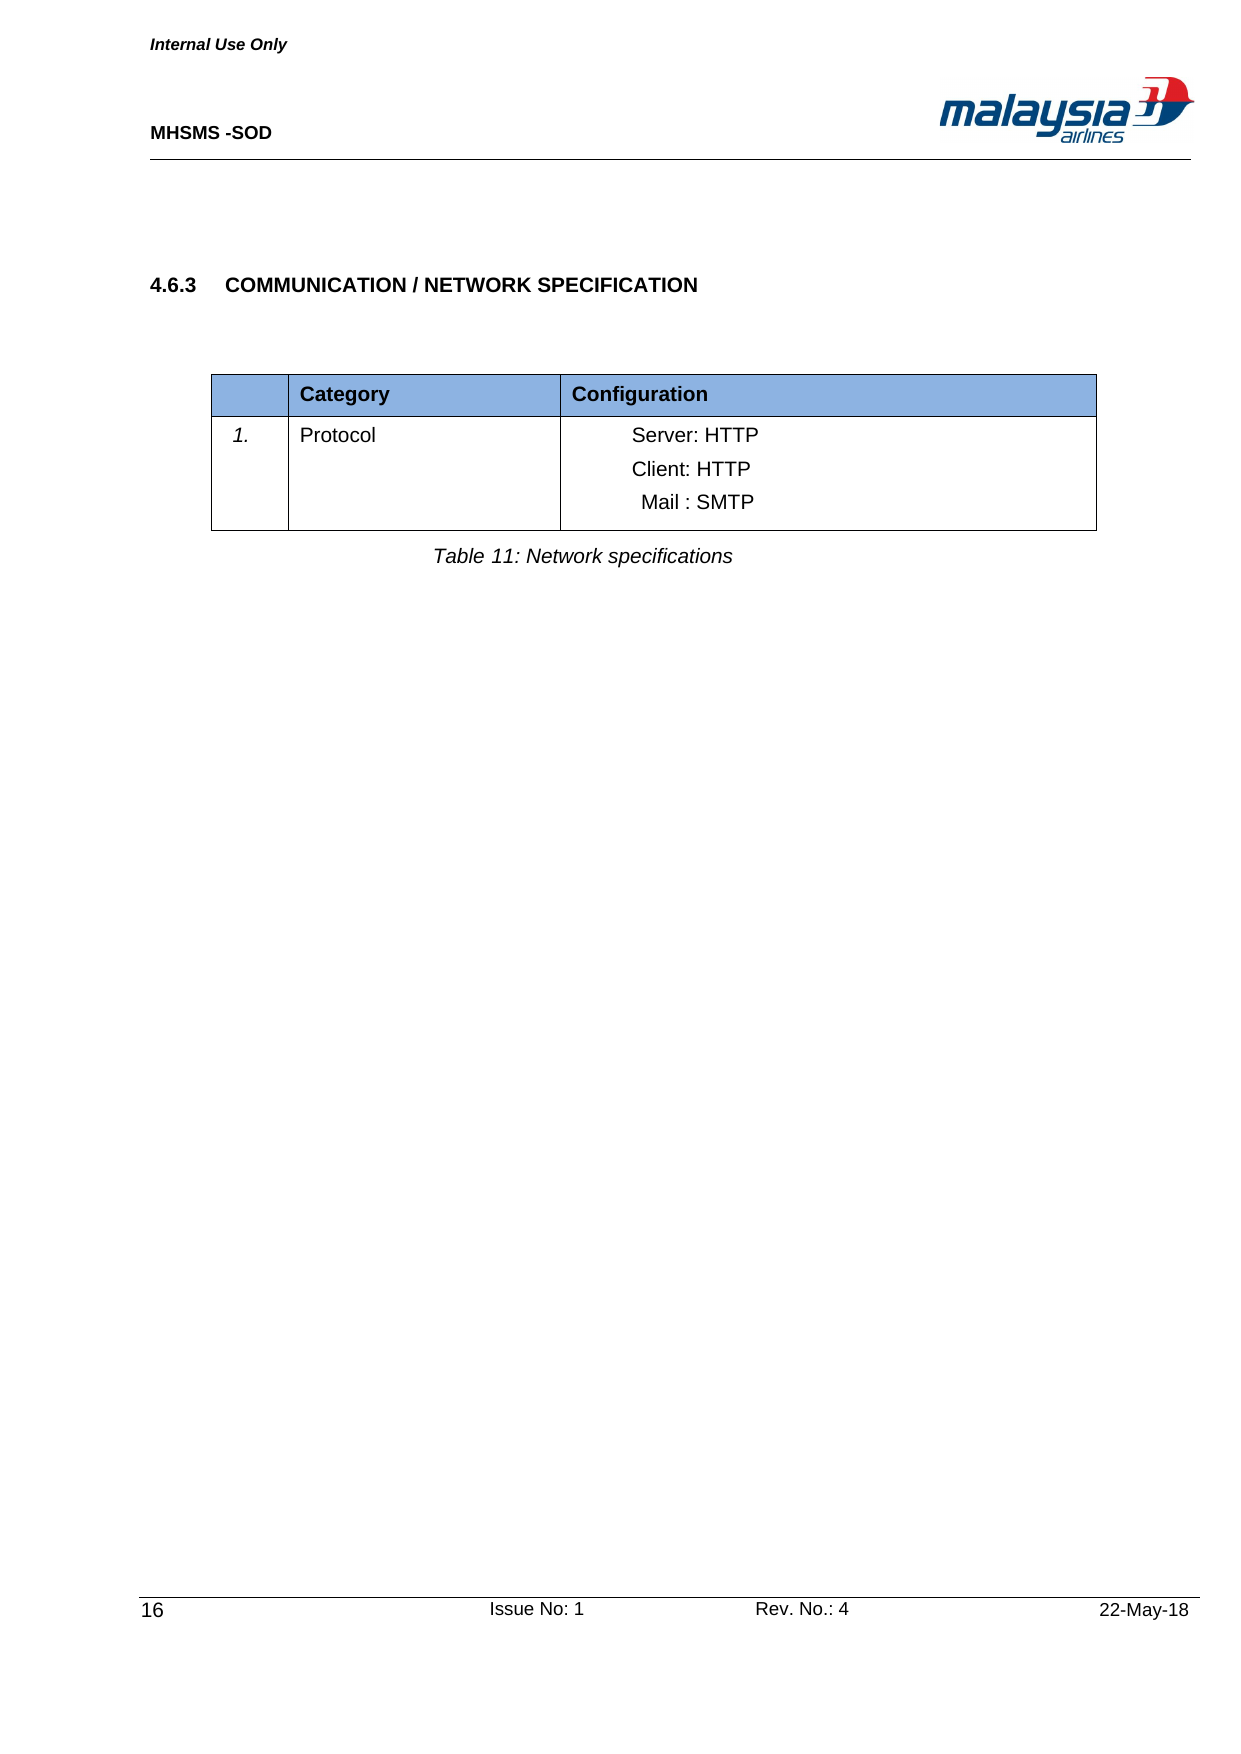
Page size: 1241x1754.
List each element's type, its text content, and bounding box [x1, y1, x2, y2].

subtitle 4.6.3 Communication / Network Specification [150, 273, 1166, 297]
table_cell Protocol [289, 417, 560, 530]
table_cell Server: HTTP Client: HTTP Mail : SMTP [561, 417, 1096, 530]
picture [939, 77, 1195, 143]
table_header Category [289, 375, 560, 416]
table_header [212, 375, 288, 416]
text Table 11: Network specifications [150, 544, 1166, 568]
table_cell [212, 417, 288, 530]
table_header Configuration [561, 375, 1096, 416]
